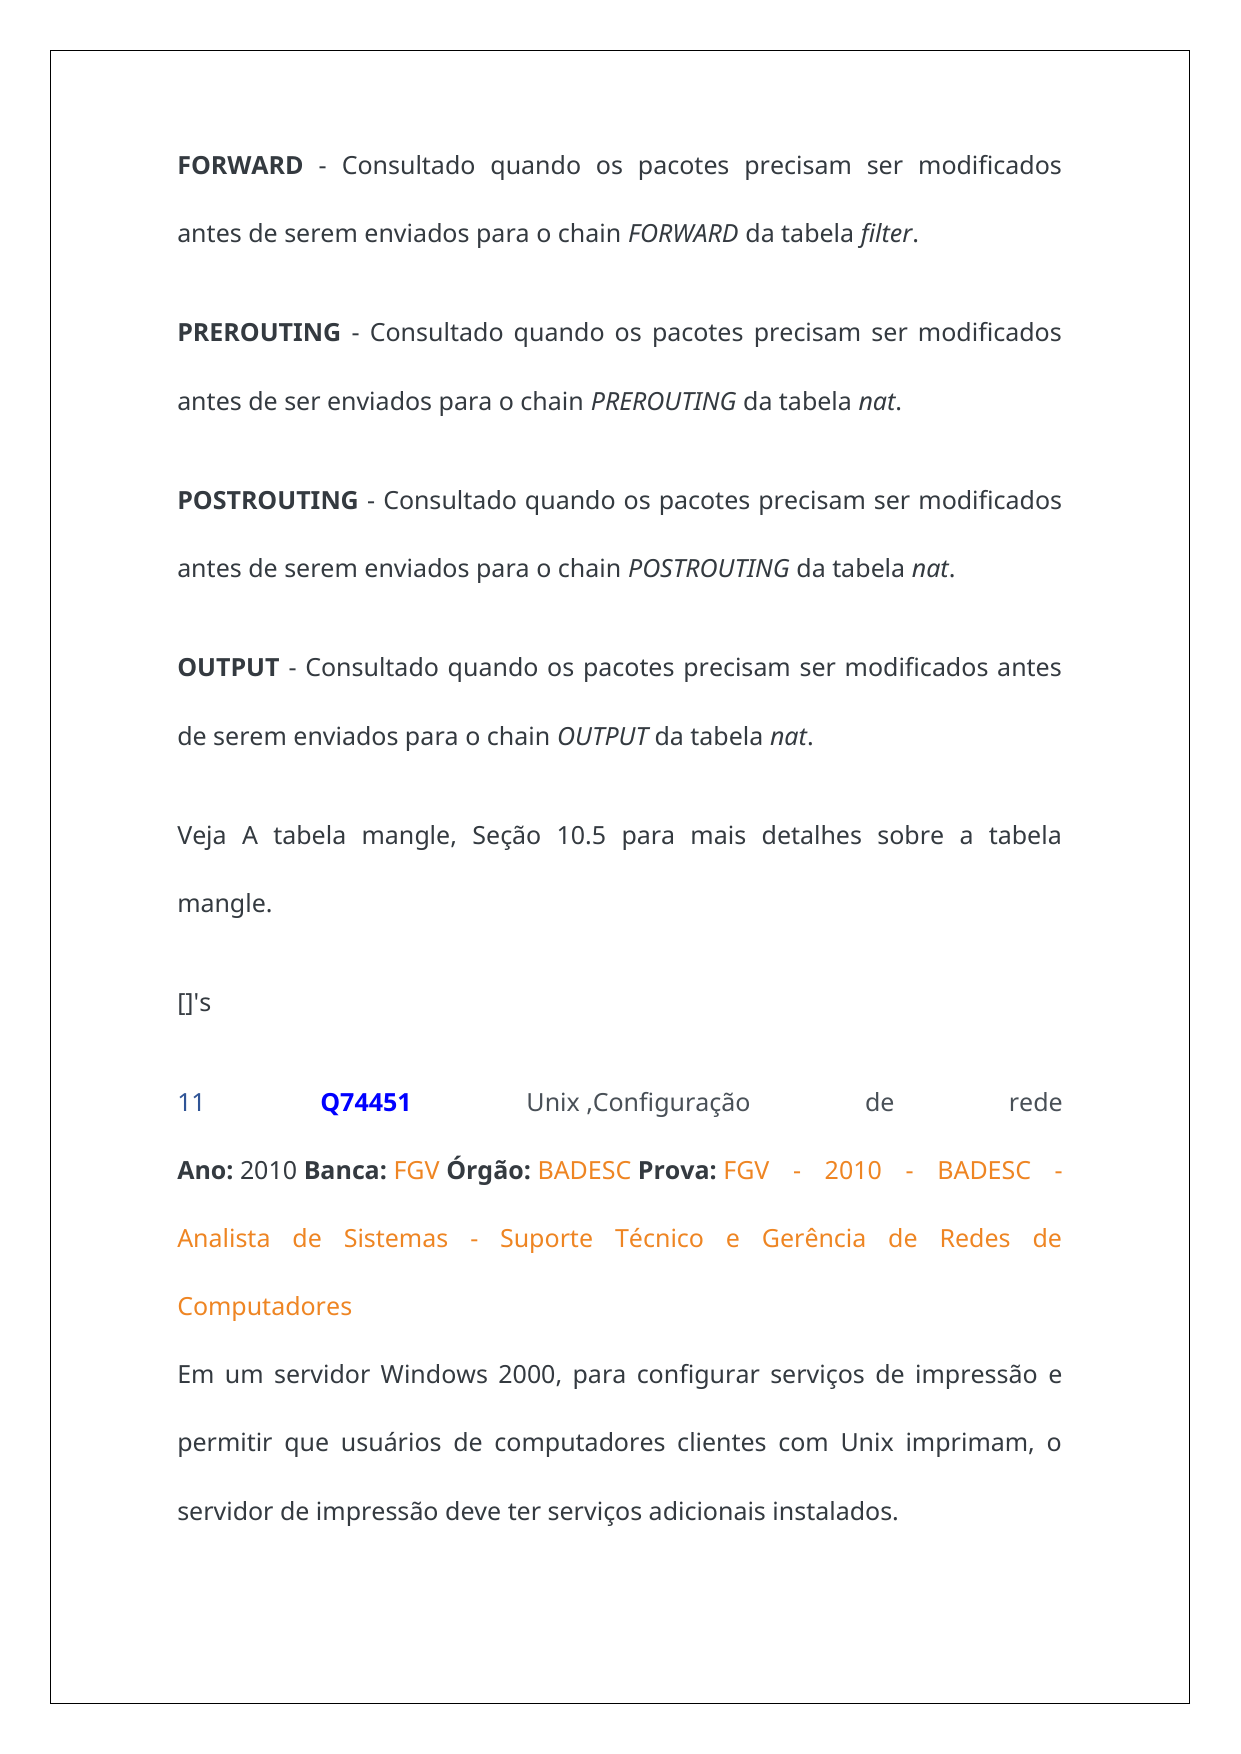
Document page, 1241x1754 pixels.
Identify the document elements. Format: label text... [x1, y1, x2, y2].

subtitle 11 Q74451 Unix ,Configuração de rede Ano: 2010 Banca: FGV Órgão: BADESC Prova: FGV - 2010 - BADESC - Analista de Sistemas - Suporte Técnico e Gerência de Redes de Computadores [177, 1084, 1063, 1323]
text Veja A tabela mangle, Seção 10.5 para mais detalhes sobre a tabela mangle. [177, 817, 1063, 920]
text OUTPUT - Consultado quando os pacotes precisam ser modificados antes de serem enviados para o chain OUTPUT da tabela nat. [177, 650, 1063, 752]
text POSTROUTING - Consultado quando os pacotes precisam ser modificados antes de serem enviados para o chain POSTROUTING da tabela nat. [177, 482, 1063, 585]
text FORWARD - Consultado quando os pacotes precisam ser modificados antes de serem enviados para o chain FORWARD da tabela filter. [177, 147, 1063, 250]
text []'s [177, 985, 1063, 1019]
text Em um servidor Windows 2000, para configurar serviços de impressão e permitir que usuários de computadores clientes com Unix imprimam, o servidor de impressão deve ter serviços adicionais instalados. [177, 1357, 1063, 1527]
text PREROUTING - Consultado quando os pacotes precisam ser modificados antes de ser enviados para o chain PREROUTING da tabela nat. [177, 315, 1063, 417]
